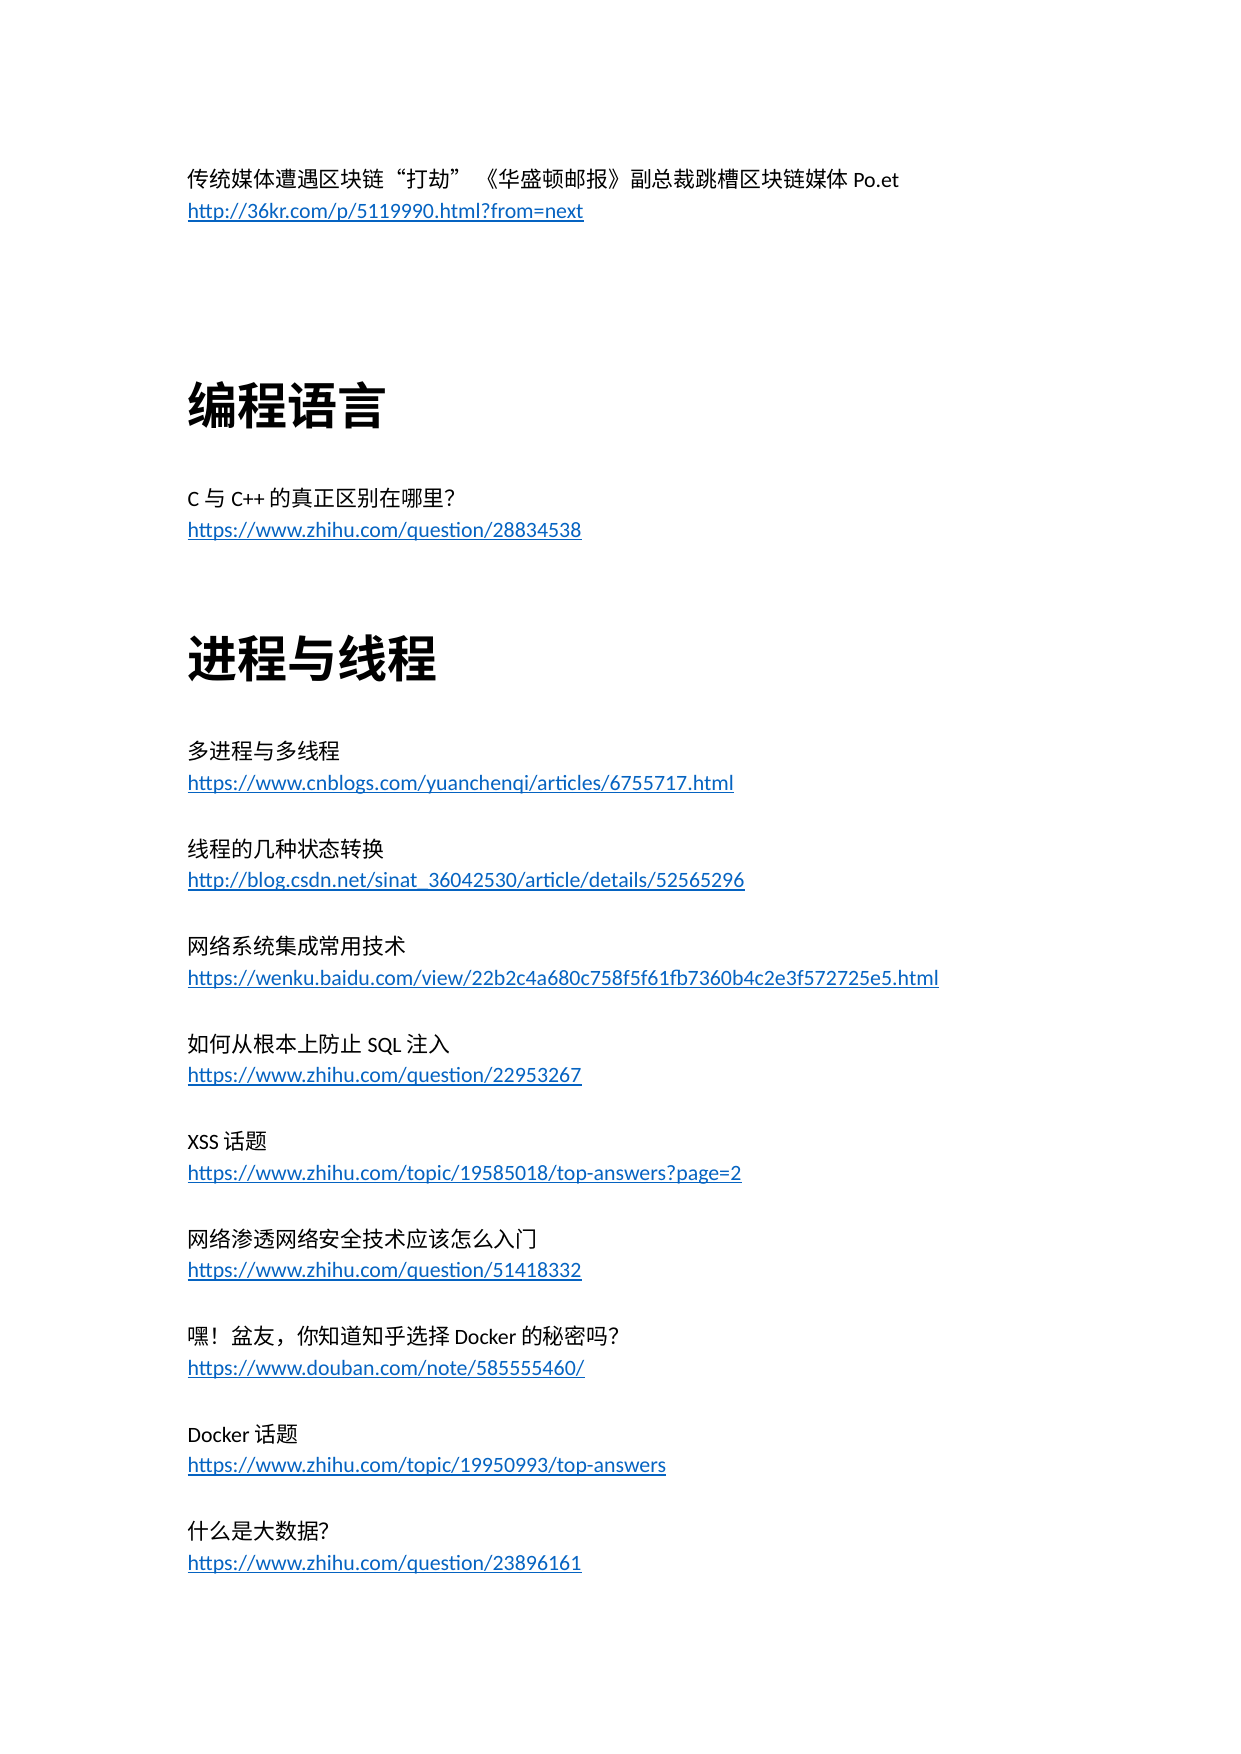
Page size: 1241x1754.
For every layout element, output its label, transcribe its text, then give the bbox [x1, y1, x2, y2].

text https://www.cnblogs.com/yuanchenqi/articles/6755717.html [187, 766, 1053, 799]
text 什么是大数据？ [187, 1514, 1053, 1546]
text https://www.zhihu.com/question/23896161 [187, 1546, 1053, 1579]
text 网络系统集成常用技术 [187, 929, 1053, 961]
text 线程的几种状态转换 [187, 831, 1053, 864]
text Docker话题 [187, 1416, 1053, 1449]
text http://blog.csdn.net/sinat_36042530/article/details/52565296 [187, 864, 1053, 896]
text 嘿！盆友，你知道知乎选择Docker的秘密吗？ [187, 1319, 1053, 1351]
text http://36kr.com/p/5119990.html?from=next [187, 194, 1053, 227]
text https://www.zhihu.com/question/22953267 [187, 1059, 1053, 1091]
text https://www.zhihu.com/topic/19950993/top-answers [187, 1449, 1053, 1481]
text https://wenku.baidu.com/view/22b2c4a680c758f5f61fb7360b4c2e3f572725e5.html [187, 961, 1053, 994]
text 多进程与多线程 [187, 734, 1053, 766]
text https://www.zhihu.com/question/28834538 [187, 513, 1053, 545]
text 传统媒体遭遇区块链“打劫” 《华盛顿邮报》副总裁跳槽区块链媒体Po.et [187, 162, 1053, 194]
text XSS话题 [187, 1124, 1053, 1156]
text C 与 C++ 的真正区别在哪里？ [187, 480, 1053, 513]
text 网络渗透网络安全技术应该怎么入门 [187, 1221, 1053, 1254]
text 如何从根本上防止 SQL 注入 [187, 1026, 1053, 1059]
subtitle 进程与线程 [187, 607, 1053, 704]
text https://www.zhihu.com/question/51418332 [187, 1254, 1053, 1286]
text https://www.zhihu.com/topic/19585018/top-answers?page=2 [187, 1156, 1053, 1189]
text https://www.douban.com/note/585555460/ [187, 1351, 1053, 1384]
subtitle 编程语言 [187, 354, 1053, 451]
